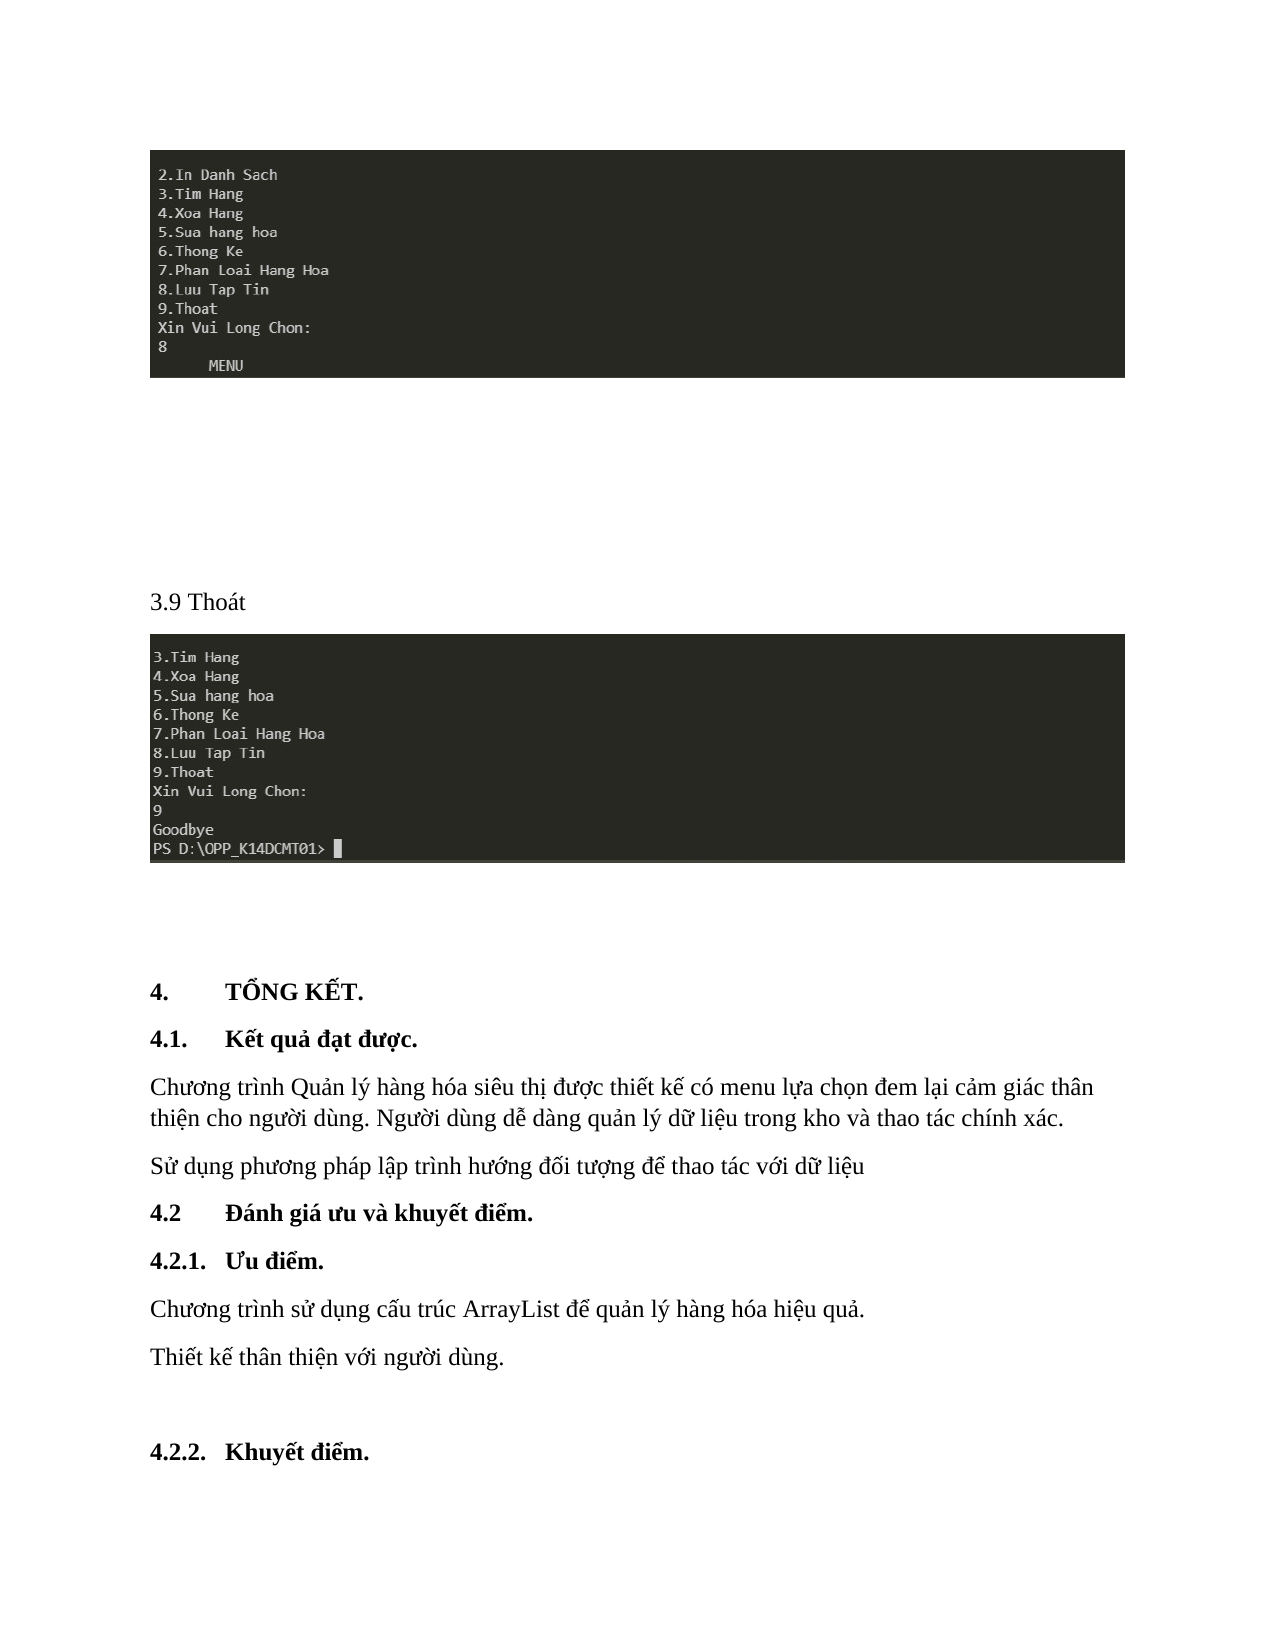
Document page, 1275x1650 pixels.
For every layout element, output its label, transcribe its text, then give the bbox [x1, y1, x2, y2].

text 4.2.1. Ưu điểm. [150, 1246, 1125, 1275]
text Chương trình sử dụng cấu trúc ArrayList để quản lý hàng hóa hiệu quả. [150, 1294, 1125, 1323]
text 4.2.2. Khuyết điểm. [150, 1437, 1125, 1466]
text 3.9 Thoát [150, 587, 1125, 616]
picture [150, 150, 1125, 378]
text Sử dụng phương pháp lập trình hướng đối tượng để thao tác với dữ liệu [150, 1151, 1125, 1179]
text 4.2 Đánh giá ưu và khuyết điểm. [150, 1198, 1125, 1227]
picture [150, 634, 1125, 863]
text Chương trình Quản lý hàng hóa siêu thị được thiết kế có menu lựa chọn đem lại cảm giác thân thiện cho người dùng. Người dùng dễ dàng quản lý dữ liệu trong kho và thao tác chính xác. [150, 1072, 1125, 1132]
text 4.1. Kết quả đạt được. [150, 1024, 1125, 1053]
text Thiết kế thân thiện với người dùng. [150, 1342, 1125, 1370]
text 4. TỔNG KẾT. [150, 977, 1125, 1005]
